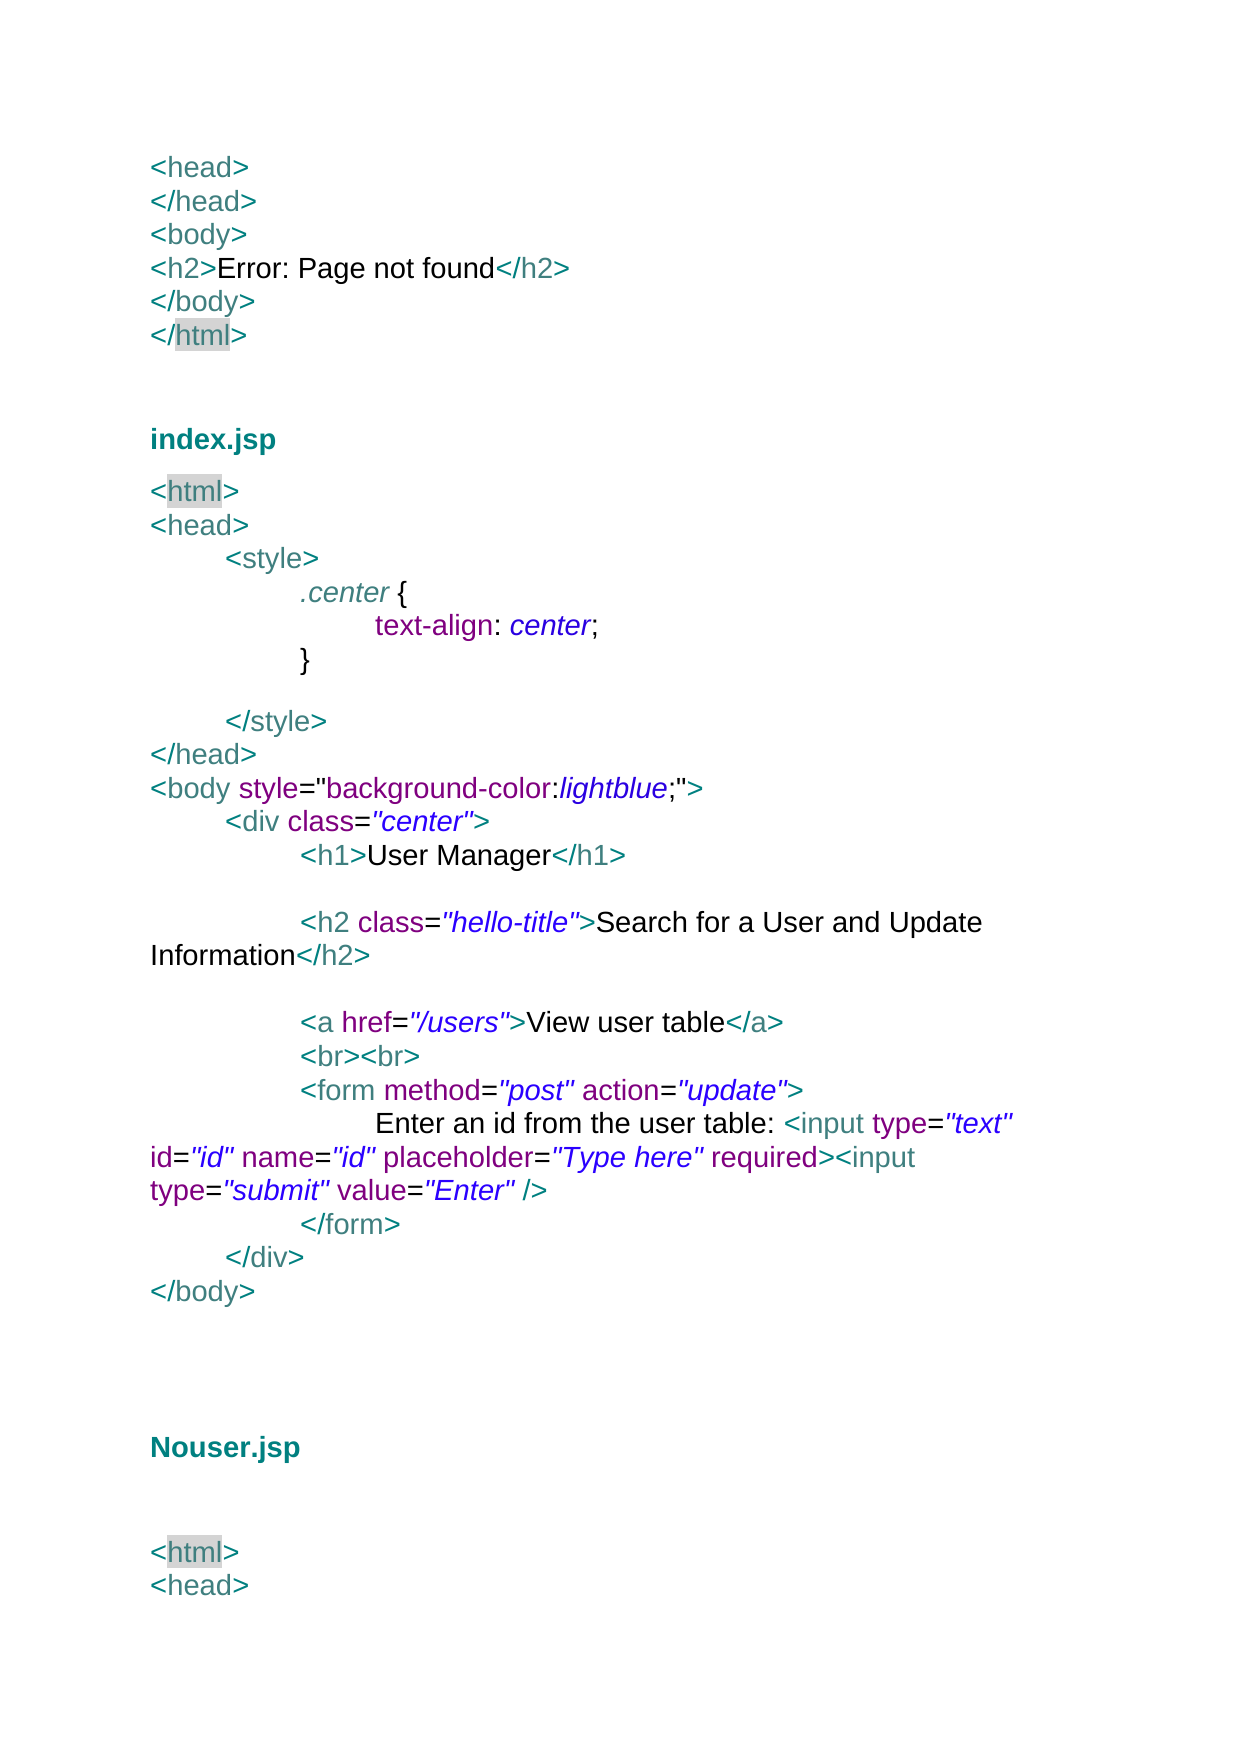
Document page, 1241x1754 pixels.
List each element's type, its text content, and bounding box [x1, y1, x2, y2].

text <h1>User Manager</h1> [150, 838, 1090, 871]
text <div class="center"> [150, 804, 1090, 838]
text .center { [150, 575, 1090, 608]
text <head> [150, 150, 1090, 183]
text <html> [150, 474, 167, 508]
text <form method="post" action="update"> [150, 1072, 1090, 1106]
text <head> [150, 508, 1090, 541]
text <html> [222, 1535, 1090, 1568]
text </style> [150, 703, 1090, 737]
text <br><br> [150, 1039, 1090, 1072]
text <h2 class="hello-title">Search for a User and Update Information</h2> [150, 905, 1090, 972]
text <head> [150, 1568, 1090, 1602]
text <body style="background-color:lightblue;"> [150, 771, 1090, 804]
text </form> [150, 1207, 1090, 1240]
text } [150, 642, 1090, 676]
text <html> [150, 1535, 167, 1568]
text Enter an id from the user table: <input type="text" id="id" name="id" placeholder="Type here" required><input type="submit" value="Enter" /> [150, 1106, 1090, 1207]
text <style> [150, 541, 1090, 575]
text <html> [222, 474, 1090, 508]
text <a href="/users">View user table</a> [150, 1005, 1090, 1039]
text <h2>Error: Page not found</h2> [150, 251, 1090, 284]
text </head> [150, 737, 1090, 771]
text </body> [150, 1274, 1090, 1307]
text </html> [150, 318, 175, 351]
text index.jsp [150, 422, 1090, 456]
text text-align: center; [150, 608, 1090, 642]
text </body> [150, 284, 1090, 318]
text </head> [150, 183, 1090, 217]
text Nouser.jsp [150, 1430, 1090, 1464]
text </html> [230, 318, 1090, 351]
text </div> [150, 1240, 1090, 1274]
text <body> [150, 217, 1090, 251]
